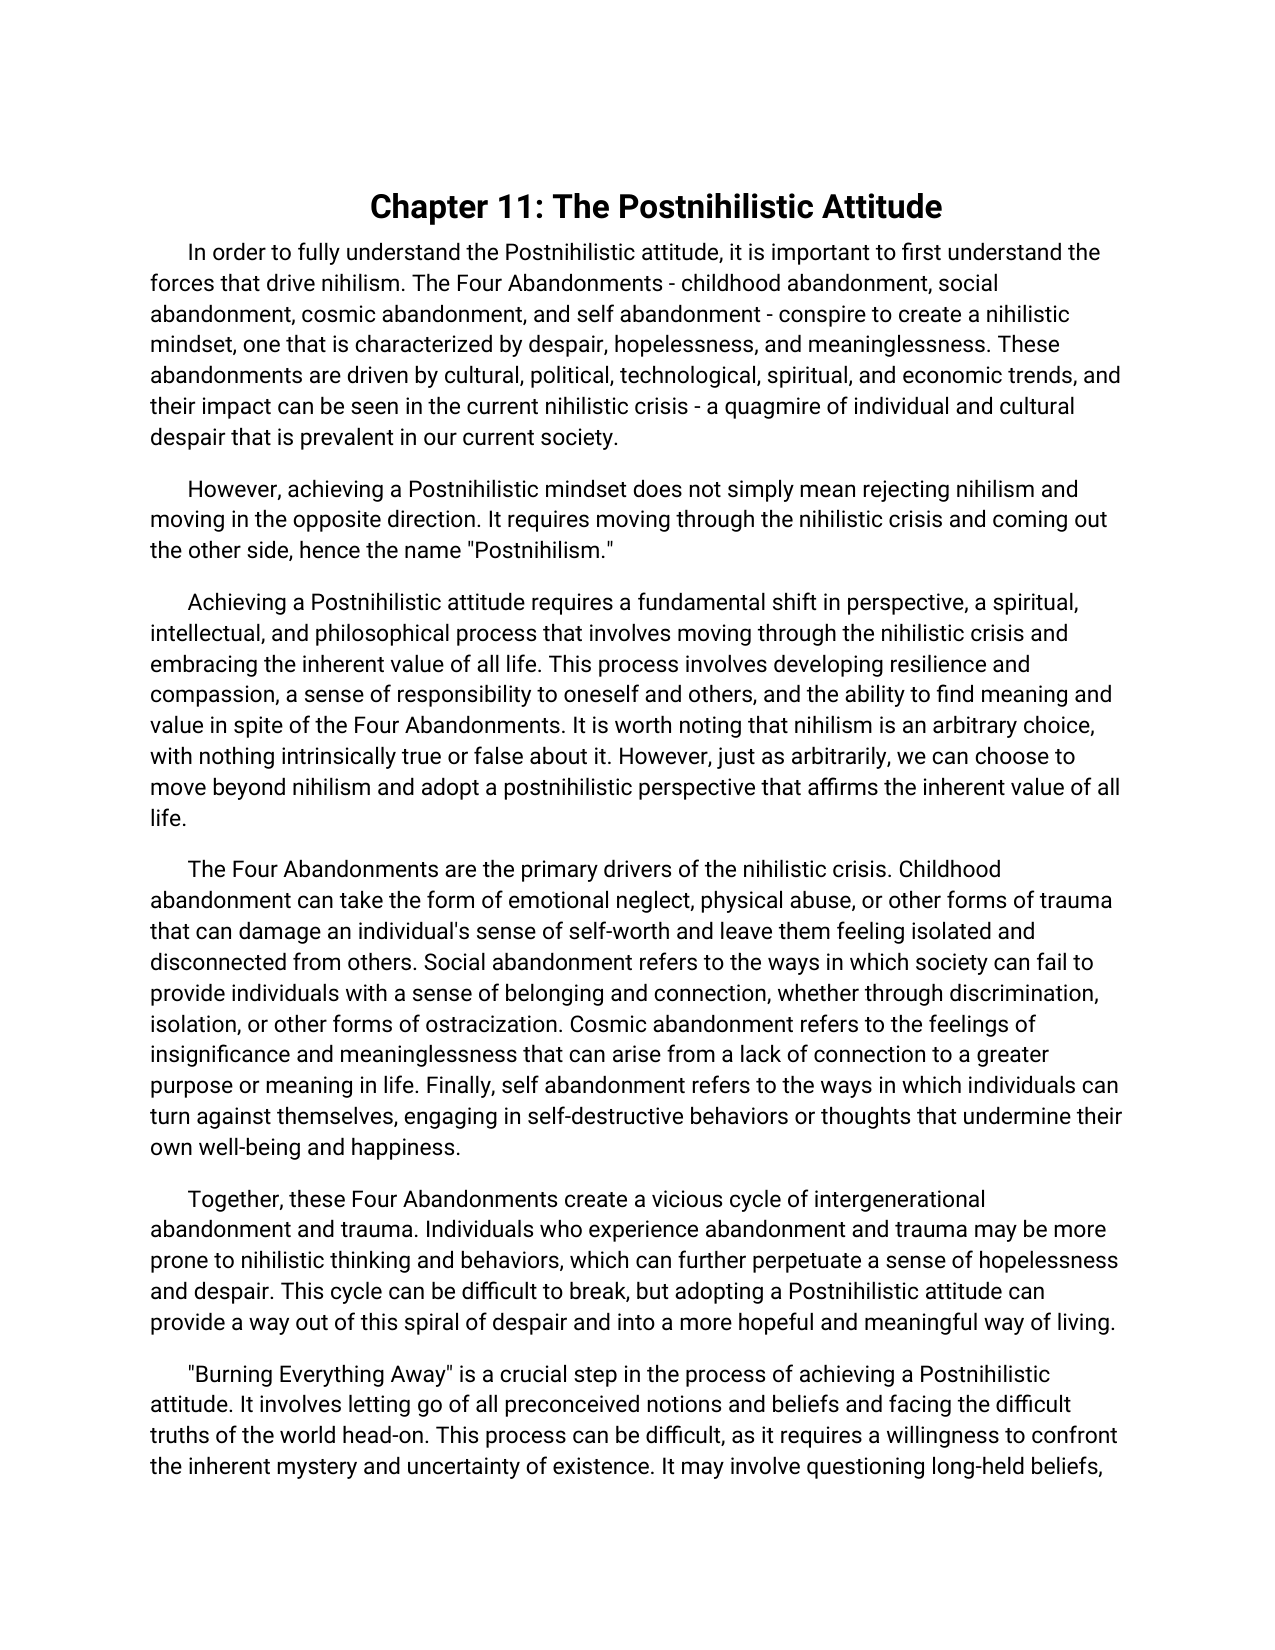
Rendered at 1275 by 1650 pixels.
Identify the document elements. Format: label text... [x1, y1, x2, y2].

text Together, these Four Abandonments create a vicious cycle of intergenerational abandonment and trauma. Individuals who experience abandonment and trauma may be more prone to nihilistic thinking and behaviors, which can further perpetuate a sense of hopelessness and despair. This cycle can be difficult to break, but adopting a Postnihilistic attitude can provide a way out of this spiral of despair and into a more hopeful and meaningful way of living. [150, 1186, 1125, 1336]
text In order to fully understand the Postnihilistic attitude, it is important to first understand the forces that drive nihilism. The Four Abandonments - childhood abandonment, social abandonment, cosmic abandonment, and self abandonment - conspire to create a nihilistic mindset, one that is characterized by despair, hopelessness, and meaninglessness. These abandonments are driven by cultural, political, technological, spiritual, and economic trends, and their impact can be seen in the current nihilistic crisis - a quagmire of individual and cultural despair that is prevalent in our current society. [150, 239, 1125, 451]
subtitle Chapter 11: The Postnihilistic Attitude [150, 187, 1125, 227]
text However, achieving a Postnihilistic mindset does not simply mean rejecting nihilism and moving in the opposite direction. It requires moving through the nihilistic crisis and coming out the other side, hence the name "Postnihilism." [150, 476, 1125, 564]
text Achieving a Postnihilistic attitude requires a fundamental shift in perspective, a spiritual, intellectual, and philosophical process that involves moving through the nihilistic crisis and embracing the inherent value of all life. This process involves developing resilience and compassion, a sense of responsibility to oneself and others, and the ability to find meaning and value in spite of the Four Abandonments. It is worth noting that nihilism is an arbitrary choice, with nothing intrinsically true or false about it. However, just as arbitrarily, we can choose to move beyond nihilism and adopt a postnihilistic perspective that affirms the inherent value of all life. [150, 589, 1125, 832]
text The Four Abandonments are the primary drivers of the nihilistic crisis. Childhood abandonment can take the form of emotional neglect, physical abuse, or other forms of trauma that can damage an individual's sense of self-worth and leave them feeling isolated and disconnected from others. Social abandonment refers to the ways in which society can fail to provide individuals with a sense of belonging and connection, whether through discrimination, isolation, or other forms of ostracization. Cosmic abandonment refers to the feelings of insignificance and meaninglessness that can arise from a lack of connection to a greater purpose or meaning in life. Finally, self abandonment refers to the ways in which individuals can turn against themselves, engaging in self-destructive behaviors or thoughts that undermine their own well-being and happiness. [150, 857, 1125, 1161]
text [150, 1361, 1125, 1480]
